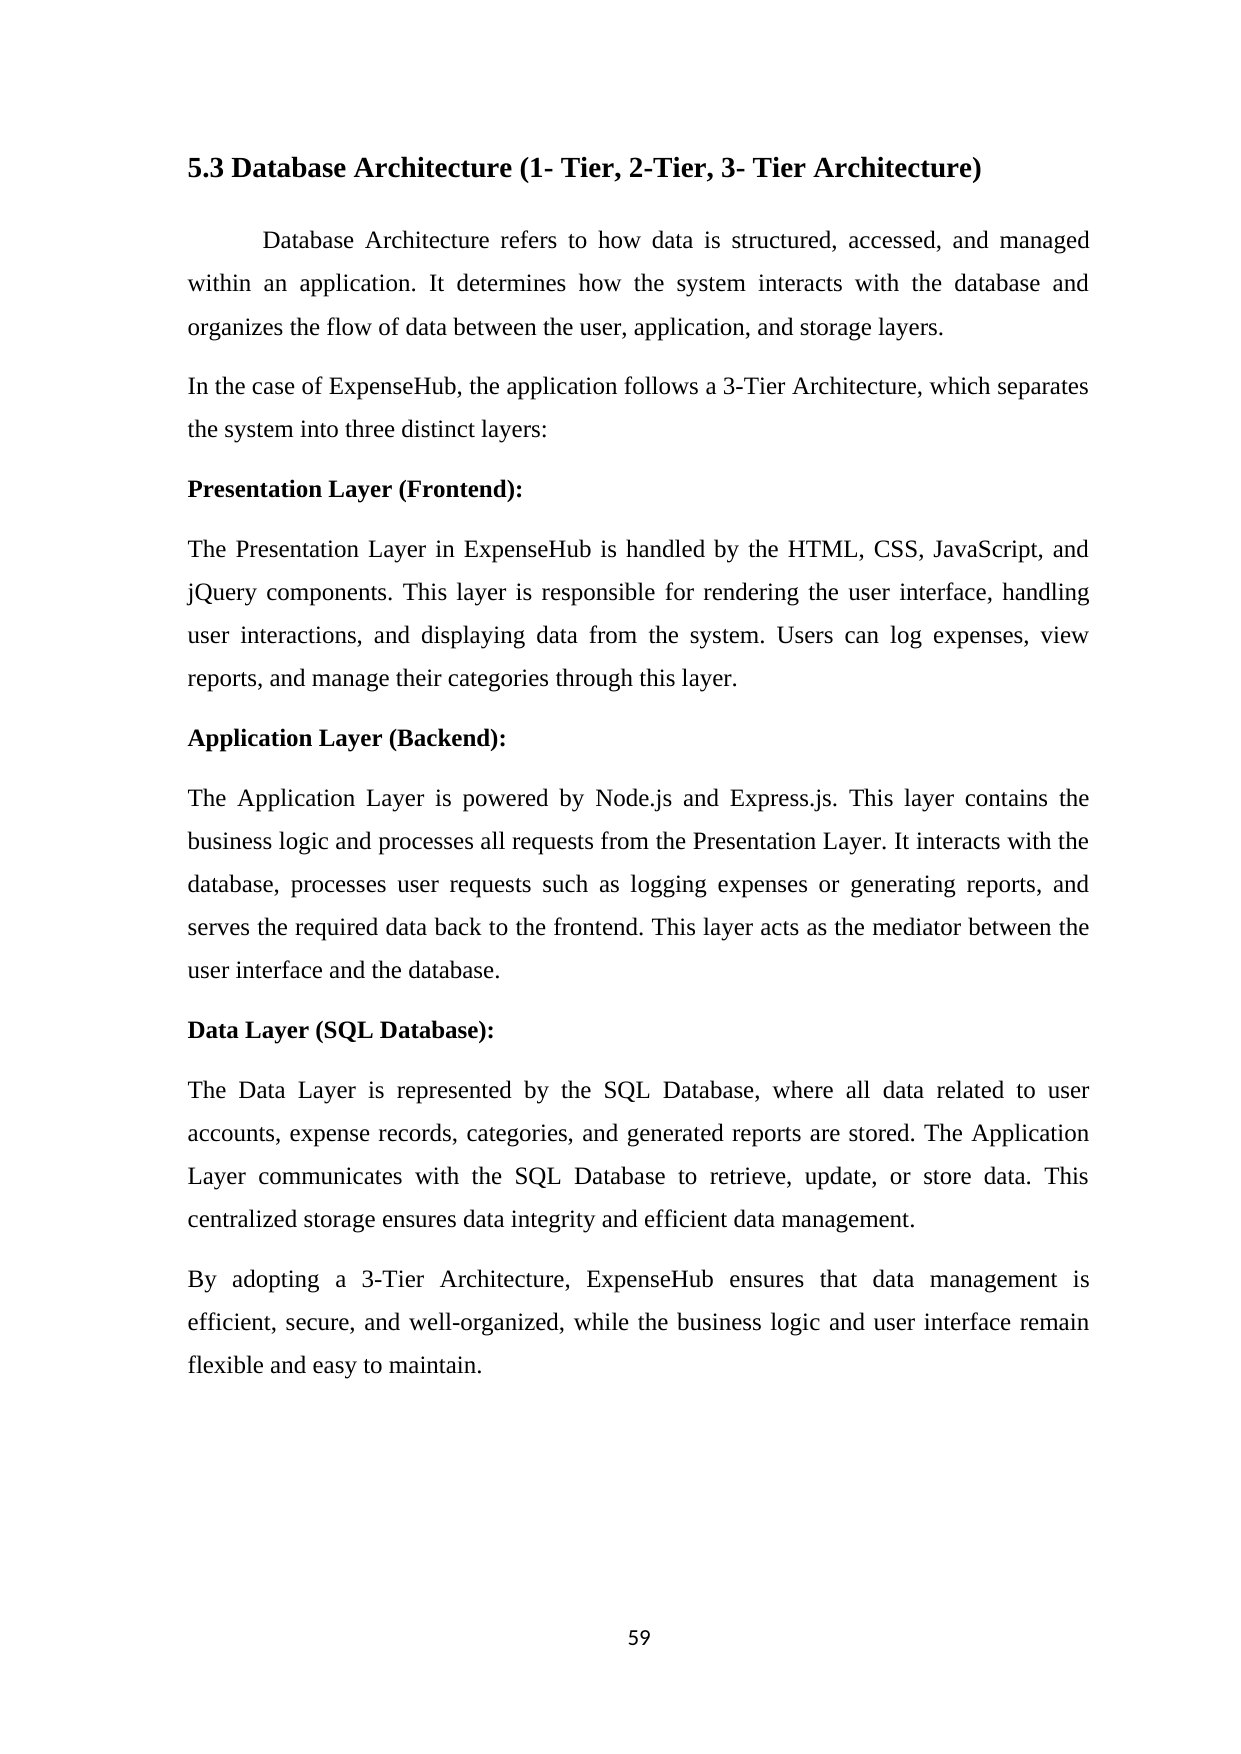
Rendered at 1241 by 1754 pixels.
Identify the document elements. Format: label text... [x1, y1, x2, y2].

text Data Layer (SQL Database): [187, 1015, 1090, 1044]
text Application Layer (Backend): [187, 723, 1090, 752]
text Presentation Layer (Frontend): [187, 474, 1090, 503]
text The Application Layer is powered by Node.js and Express.js. This layer contains the business logic and processes all requests from the Presentation Layer. It interacts with the database, processes user requests such as logging expenses or generating reports, and serves the required data back to the frontend. This layer acts as the mediator between the user interface and the database. [187, 783, 1090, 984]
text The Presentation Layer in ExpenseHub is handled by the HTML, CSS, JavaScript, and jQuery components. This layer is responsible for rendering the user interface, handling user interactions, and displaying data from the system. Users can log expenses, view reports, and manage their categories through this layer. [187, 534, 1090, 692]
text In the case of ExpenseHub, the application follows a 3-Tier Architecture, which separates the system into three distinct layers: [187, 371, 1090, 443]
text Database Architecture refers to how data is structured, accessed, and managed within an application. It determines how the system interacts with the database and organizes the flow of data between the user, application, and storage layers. [187, 225, 1090, 340]
text By adopting a 3-Tier Architecture, ExpenseHub ensures that data management is efficient, secure, and well-organized, while the business logic and user interface remain flexible and easy to maintain. [187, 1264, 1090, 1379]
subtitle 5.3 Database Architecture (1- Tier, 2-Tier, 3- Tier Architecture) [187, 150, 1090, 183]
text The Data Layer is represented by the SQL Database, where all data related to user accounts, expense records, categories, and generated reports are stored. The Application Layer communicates with the SQL Database to retrieve, update, or store data. This centralized storage ensures data integrity and efficient data management. [187, 1075, 1090, 1233]
